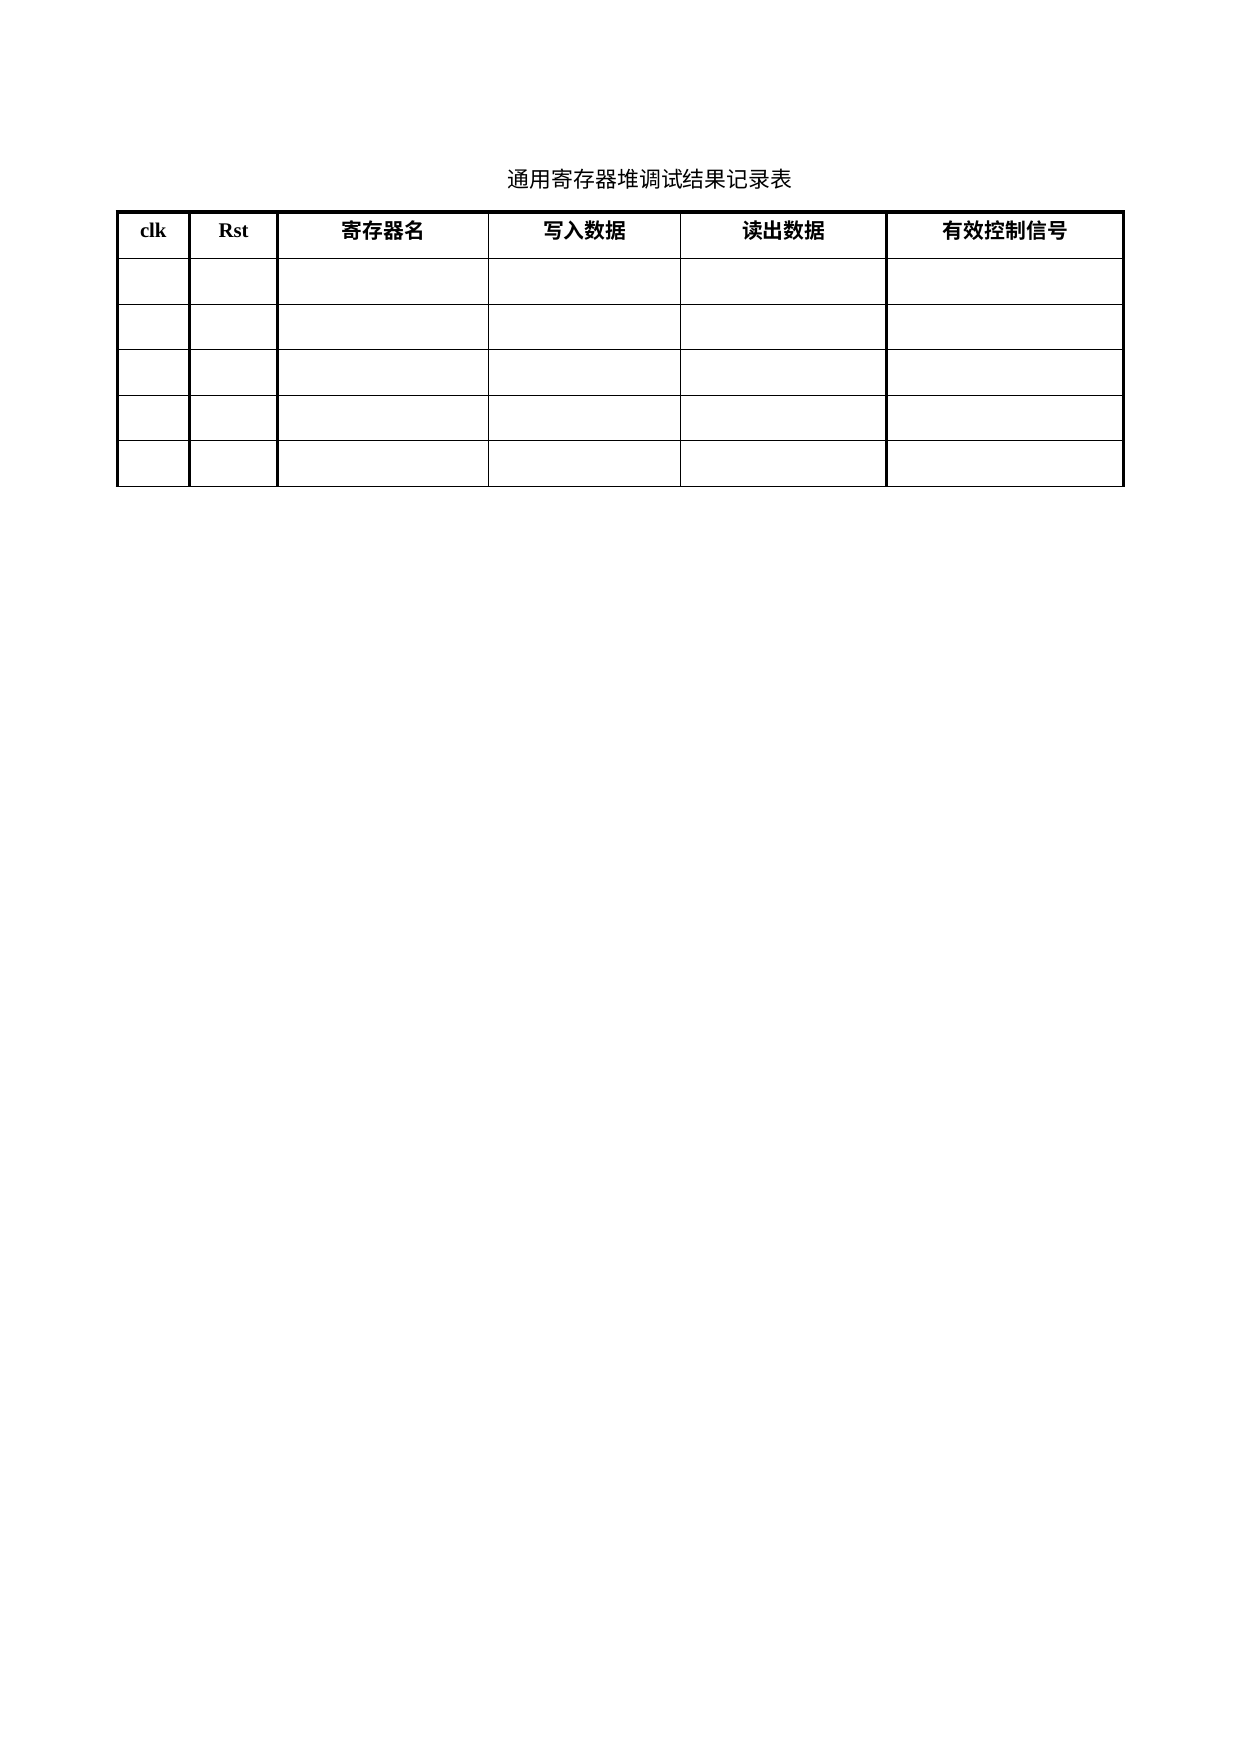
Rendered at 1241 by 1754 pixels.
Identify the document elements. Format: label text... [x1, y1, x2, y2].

table_cell [279, 259, 488, 303]
table_header clk [119, 214, 188, 258]
table_cell [489, 441, 680, 486]
table_cell [888, 305, 1122, 349]
table_cell [279, 396, 488, 440]
table_header Rst [191, 214, 276, 258]
text 通用寄存器堆调试结果记录表 [247, 162, 1053, 194]
table_cell [279, 350, 488, 394]
table_cell [279, 305, 488, 349]
table_cell [191, 441, 276, 486]
table_cell [489, 350, 680, 394]
table_header 读出数据 [681, 214, 885, 258]
table_cell [888, 441, 1122, 486]
table_cell [681, 350, 885, 394]
table_cell [119, 350, 188, 394]
table_cell [191, 259, 276, 303]
table_header 有效控制信号 [888, 214, 1122, 258]
table_cell [888, 396, 1122, 440]
table_header 寄存器名 [279, 214, 488, 258]
table_cell [119, 441, 188, 486]
table_cell [119, 305, 188, 349]
table_cell [888, 350, 1122, 394]
table_cell [681, 396, 885, 440]
table_cell [119, 259, 188, 303]
table_cell [191, 305, 276, 349]
table_cell [279, 441, 488, 486]
table_cell [119, 396, 188, 440]
table_cell [681, 441, 885, 486]
table_cell [489, 305, 680, 349]
table_cell [191, 350, 276, 394]
table_cell [681, 305, 885, 349]
table_cell [489, 396, 680, 440]
table_header 写入数据 [489, 214, 680, 258]
table_cell [681, 259, 885, 303]
table_cell [191, 396, 276, 440]
table_cell [888, 259, 1122, 303]
table_cell [489, 259, 680, 303]
